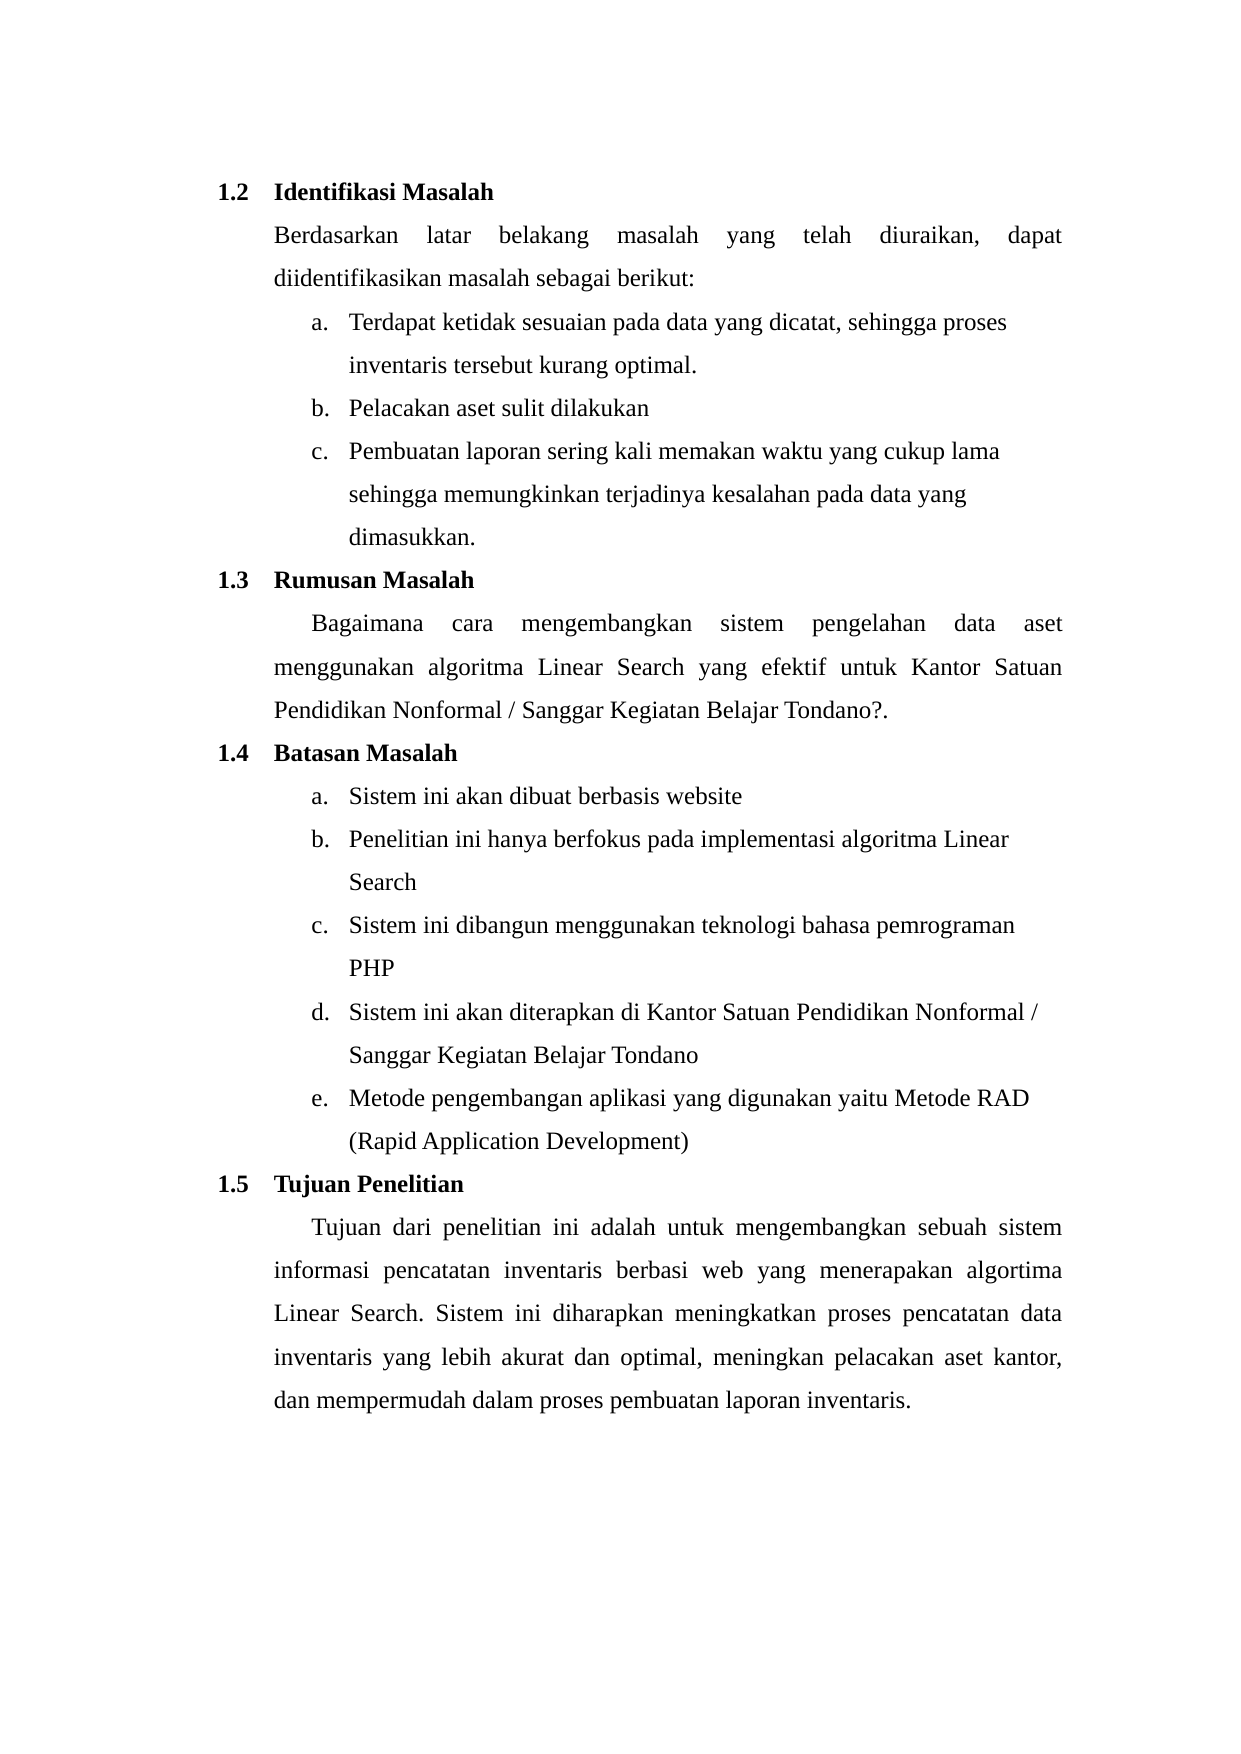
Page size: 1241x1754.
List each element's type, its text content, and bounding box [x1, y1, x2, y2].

list Penelitian ini hanya berfokus pada implementasi algoritma Linear Search [311, 824, 1063, 896]
list Metode pengembangan aplikasi yang digunakan yaitu Metode RAD (Rapid Application Development) [311, 1083, 1063, 1155]
list Identifikasi Masalah [236, 177, 1063, 206]
list Sistem ini akan diterapkan di Kantor Satuan Pendidikan Nonformal / Sanggar Kegiatan Belajar Tondano [311, 997, 1063, 1068]
list Batasan Masalah [236, 738, 1063, 767]
list Sistem ini dibangun menggunakan teknologi bahasa pemrograman PHP [311, 910, 1063, 982]
list Berdasarkan latar belakang masalah yang telah diuraikan, dapat diidentifikasikan masalah sebagai berikut: [274, 220, 1063, 292]
list Terdapat ketidak sesuaian pada data yang dicatat, sehingga proses inventaris tersebut kurang optimal. [311, 307, 1063, 378]
list Bagaimana cara mengembangkan sistem pengelahan data aset menggunakan algoritma Linear Search yang efektif untuk Kantor Satuan Pendidikan Nonformal / Sanggar Kegiatan Belajar Tondano?. [274, 608, 1063, 723]
list Tujuan dari penelitian ini adalah untuk mengembangkan sebuah sistem informasi pencatatan inventaris berbasi web yang menerapakan algortima Linear Search. Sistem ini diharapkan meningkatkan proses pencatatan data inventaris yang lebih akurat dan optimal, meningkan pelacakan aset kantor, dan mempermudah dalam proses pembuatan laporan inventaris. [274, 1212, 1063, 1413]
list Pelacakan aset sulit dilakukan [311, 393, 1063, 422]
list Rumusan Masalah [236, 565, 1063, 594]
list Tujuan Penelitian [236, 1169, 1063, 1198]
list Sistem ini akan dibuat berbasis website [311, 781, 1063, 810]
list Pembuatan laporan sering kali memakan waktu yang cukup lama sehingga memungkinkan terjadinya kesalahan pada data yang dimasukkan. [311, 436, 1063, 551]
